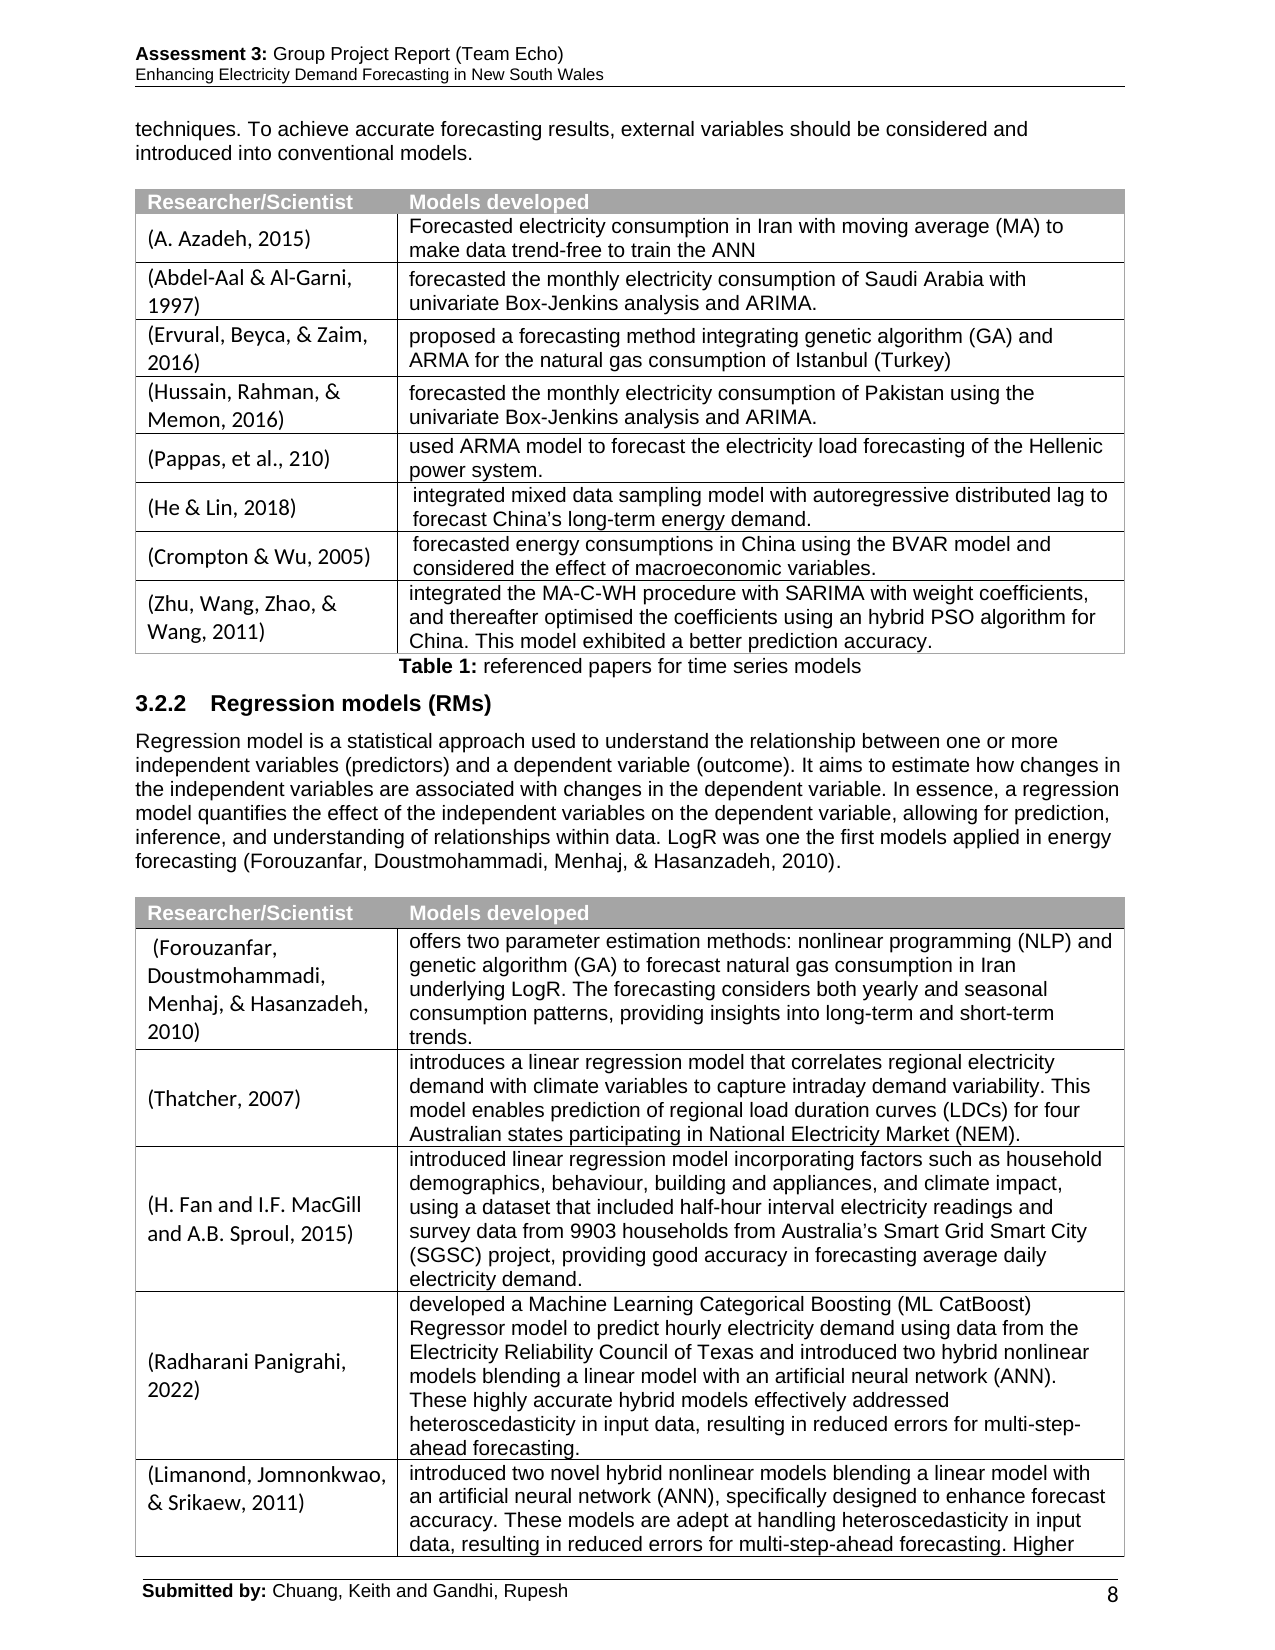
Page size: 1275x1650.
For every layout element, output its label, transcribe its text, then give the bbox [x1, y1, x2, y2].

table_cell introduces a linear regression model that correlates regional electricity demand with climate variables to capture intraday demand variability. This model enables prediction of regional load duration curves (LDCs) for four Australian states participating in National Electricity Market (NEM). [398, 1050, 1124, 1146]
table_cell [136, 263, 397, 319]
table_cell [136, 434, 397, 482]
table_cell forecasted the monthly electricity consumption of Pakistan using the univariate Box-Jenkins analysis and ARIMA. [398, 377, 1124, 433]
table_cell proposed a forecasting method integrating genetic algorithm (GA) and ARMA for the natural gas consumption of Istanbul (Turkey) [398, 320, 1124, 376]
table_cell [136, 320, 397, 376]
table_cell [136, 377, 397, 433]
table_cell forecasted energy consumptions in China using the BVAR model and considered the effect of macroeconomic variables. [398, 532, 1124, 580]
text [135, 117, 1125, 165]
table_header Researcher/Scientist [136, 190, 398, 214]
table_cell Forecasted electricity consumption in Iran with moving average (MA) to make data trend-free to train the ANN [398, 214, 1124, 262]
table_cell [136, 1460, 397, 1556]
subtitle Regression models (RMs) [135, 690, 1125, 717]
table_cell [398, 1460, 1124, 1556]
table_header Researcher/Scientist [136, 898, 398, 928]
table_cell [136, 1147, 397, 1291]
table_cell [136, 214, 397, 262]
table_cell integrated mixed data sampling model with autoregressive distributed lag to forecast China’s long-term energy demand. [398, 483, 1124, 531]
table_cell [136, 929, 397, 1049]
table_header Models developed [398, 190, 1124, 214]
table_cell integrated the MA-C-WH procedure with SARIMA with weight coefficients, and thereafter optimised the coefficients using an hybrid PSO algorithm for China. This model exhibited a better prediction accuracy. [398, 581, 1124, 653]
table_cell forecasted the monthly electricity consumption of Saudi Arabia with univariate Box-Jenkins analysis and ARIMA. [398, 263, 1124, 319]
text Table 1: referenced papers for time series models [135, 654, 1125, 678]
table_cell [136, 1292, 397, 1459]
table_cell [136, 581, 397, 653]
table_cell used ARMA model to forecast the electricity load forecasting of the Hellenic power system. [398, 434, 1124, 482]
table_cell offers two parameter estimation methods: nonlinear programming (NLP) and genetic algorithm (GA) to forecast natural gas consumption in Iran underlying LogR. The forecasting considers both yearly and seasonal consumption patterns, providing insights into long-term and short-term trends. [398, 929, 1124, 1049]
table_cell [136, 1050, 397, 1146]
table_cell [136, 483, 397, 531]
table_cell developed a Machine Learning Categorical Boosting (ML CatBoost) Regressor model to predict hourly electricity demand using data from the Electricity Reliability Council of Texas and introduced two hybrid nonlinear models blending a linear model with an artificial neural network (ANN). These highly accurate hybrid models effectively addressed heteroscedasticity in input data, resulting in reduced errors for multi-step-ahead forecasting. [398, 1292, 1124, 1459]
table_cell [136, 532, 397, 580]
table_cell introduced linear regression model incorporating factors such as household demographics, behaviour, building and appliances, and climate impact, using a dataset that included half-hour interval electricity readings and survey data from 9903 households from Australia’s Smart Grid Smart City (SGSC) project, providing good accuracy in forecasting average daily electricity demand. [398, 1147, 1124, 1291]
table_header Models developed [398, 898, 1124, 928]
text Regression model is a statistical approach used to understand the relationship between one or more independent variables (predictors) and a dependent variable (outcome). It aims to estimate how changes in the independent variables are associated with changes in the dependent variable. In essence, a regression model quantifies the effect of the independent variables on the dependent variable, allowing for prediction, inference, and understanding of relationships within data. LogR was one the first models applied in energy forecasting . [135, 729, 1125, 873]
